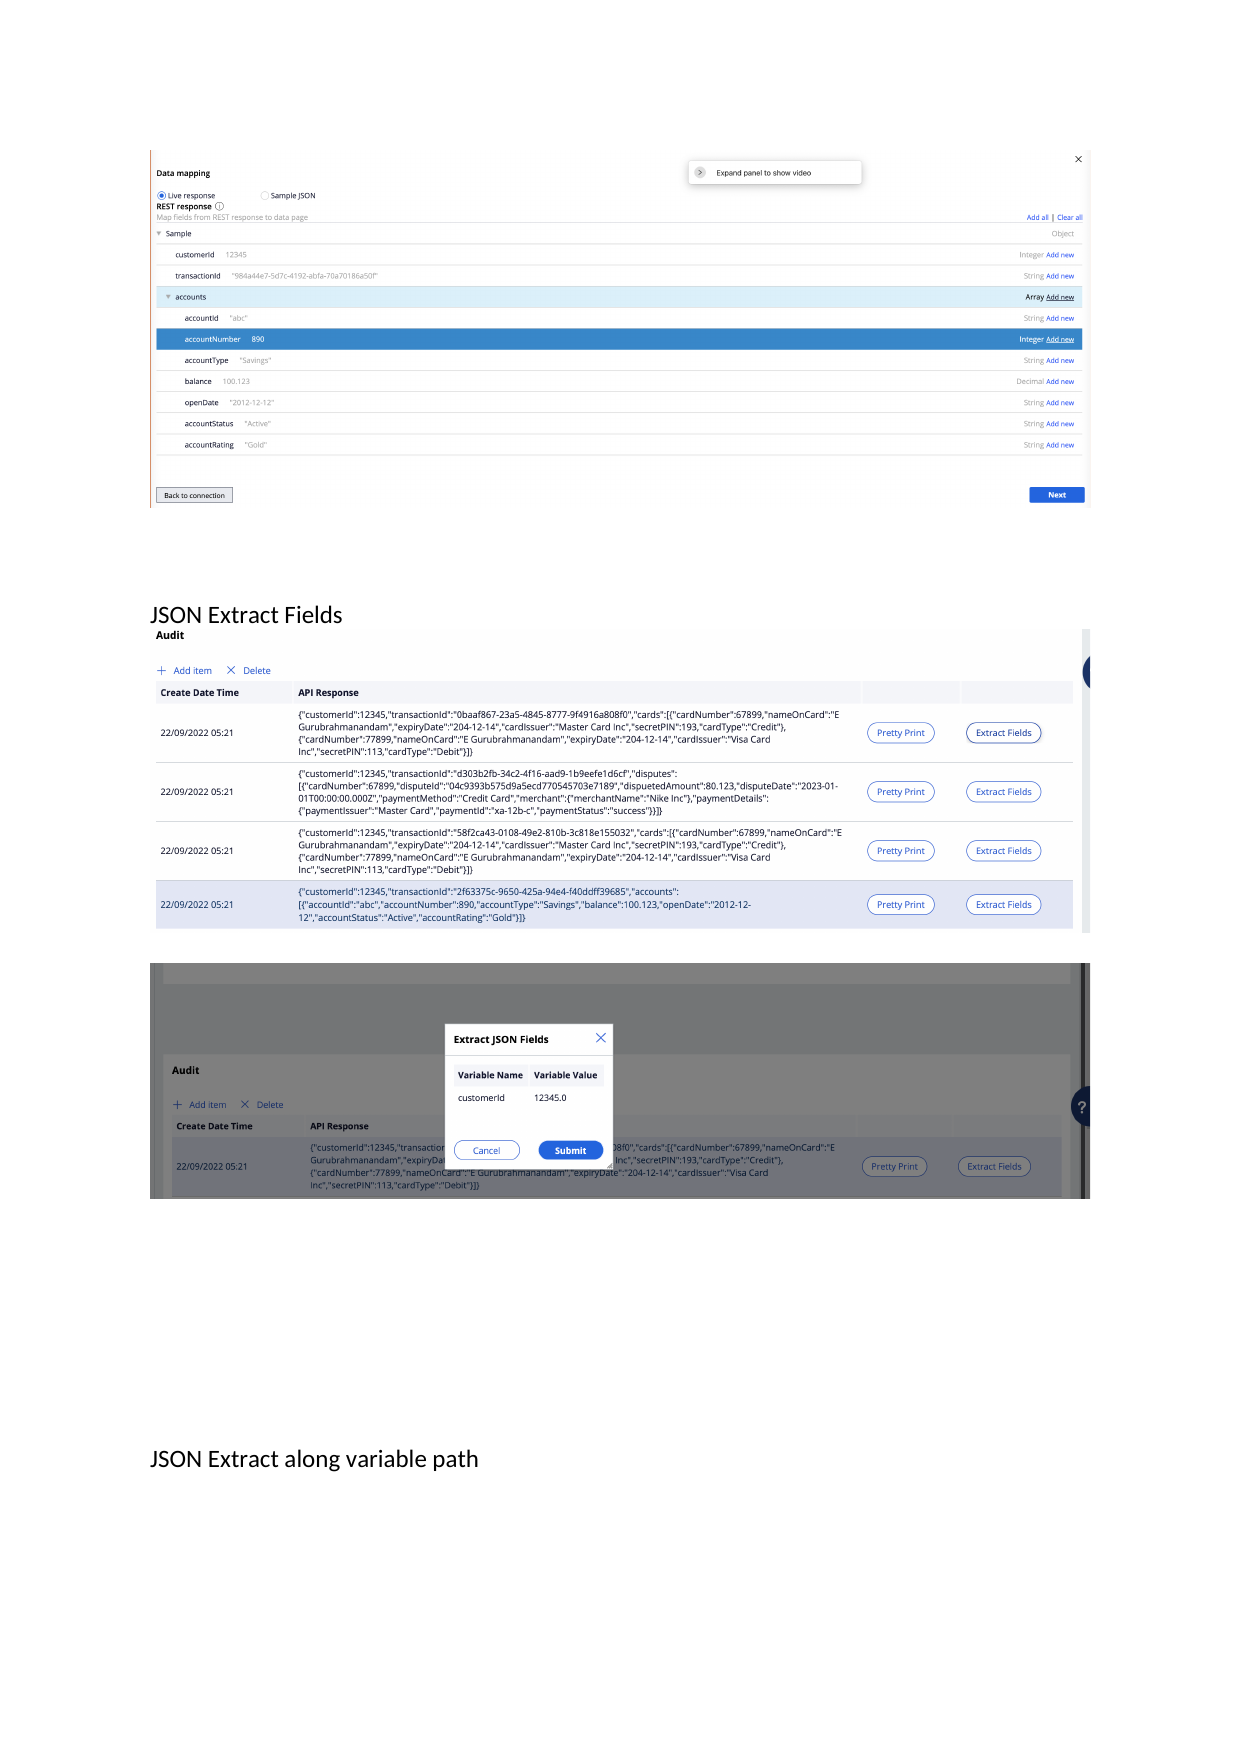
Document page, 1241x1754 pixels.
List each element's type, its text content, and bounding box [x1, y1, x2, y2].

picture [150, 150, 1091, 508]
picture [150, 629, 1091, 933]
text JSON Extract along variable path [150, 1443, 1090, 1473]
picture [150, 963, 1091, 1199]
text JSON Extract Fields [150, 599, 1090, 629]
